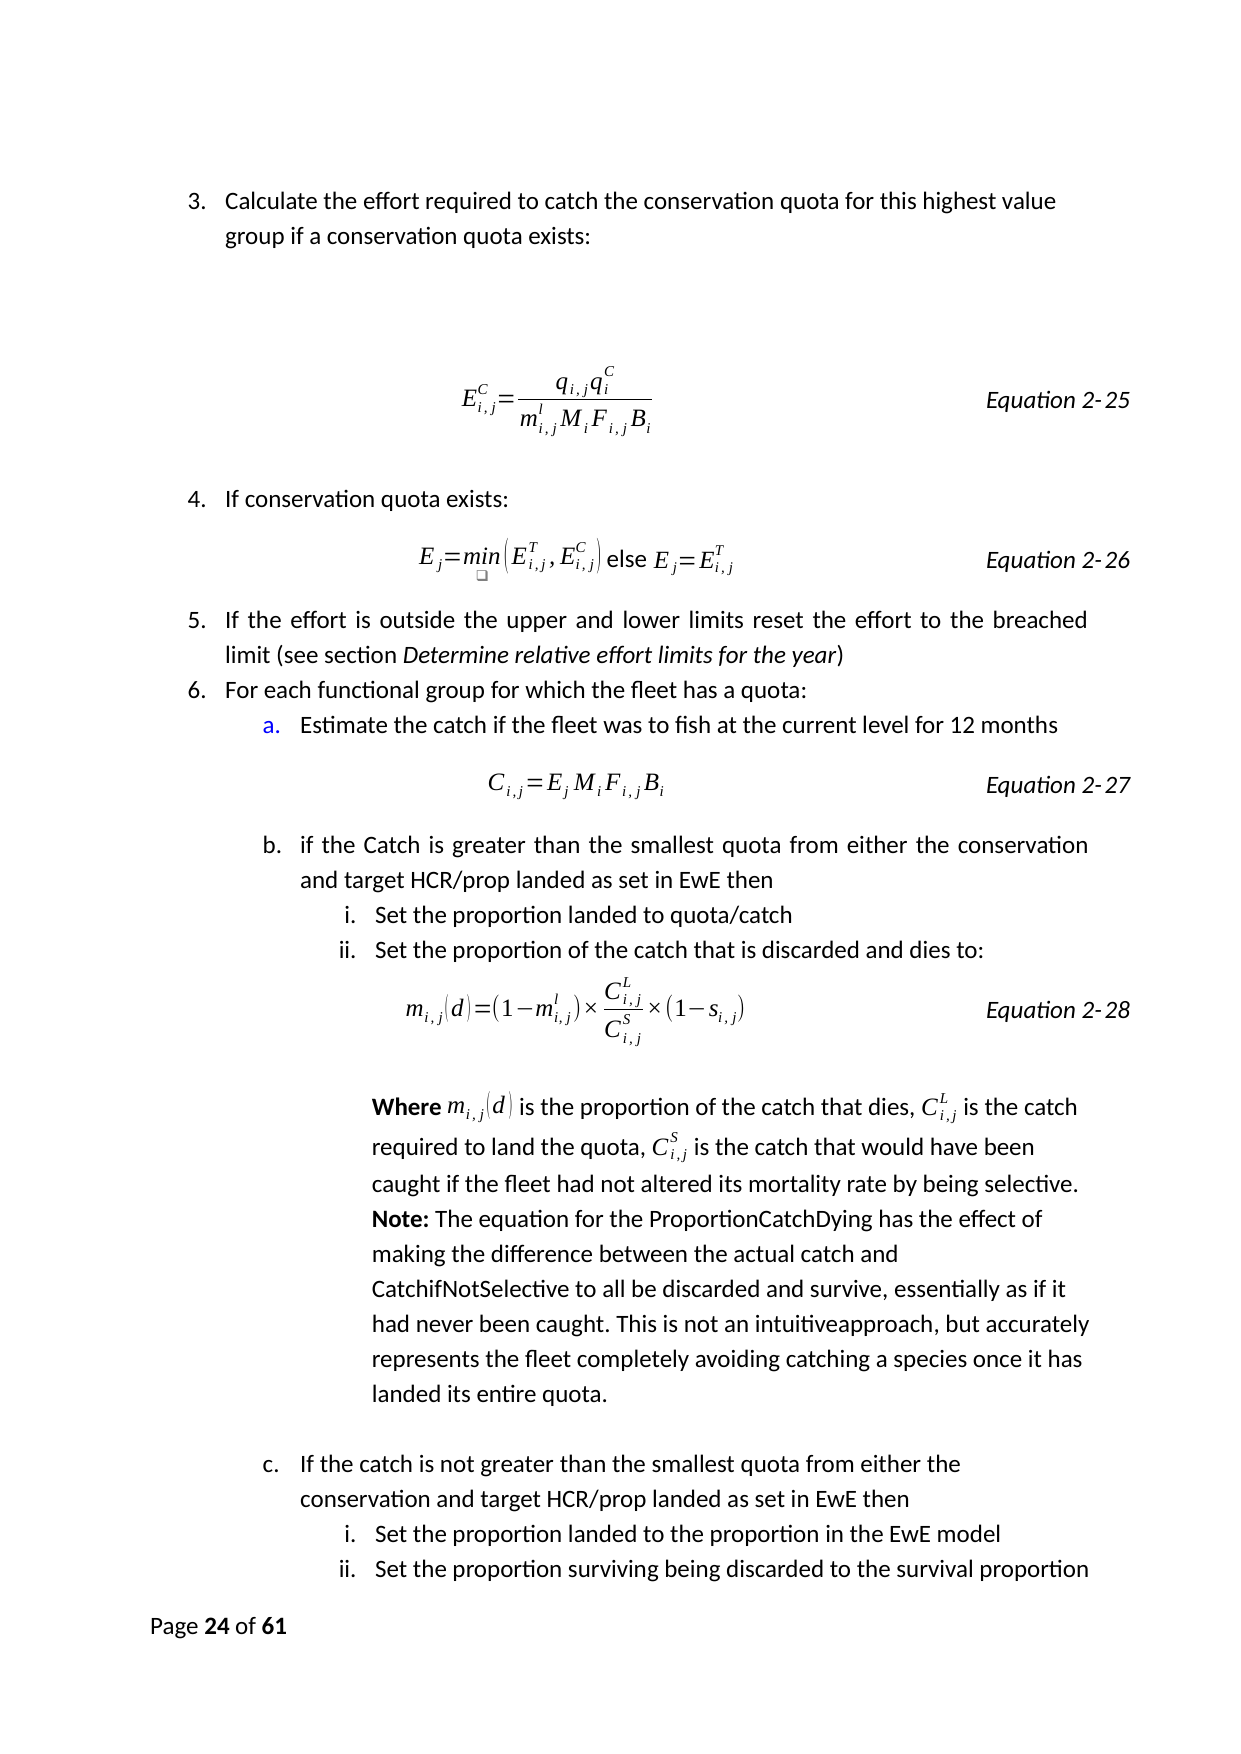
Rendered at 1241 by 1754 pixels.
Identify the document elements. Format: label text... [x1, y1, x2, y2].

list Calculate the effort required to catch the conservation quota for this highest value group if a conservation quota exists: [187, 185, 1090, 251]
list If the effort is outside the upper and lower limits reset the effort to the breached limit (see section Determine relative effort limits for the year) [187, 604, 1090, 669]
table_header [150, 969, 964, 1054]
list If the catch is not greater than the smallest quota from either the conservation and target HCR/prop landed as set in EwE then [262, 1448, 1090, 1513]
table_header [150, 744, 964, 829]
list If conservation quota exists: [187, 483, 1090, 514]
list Set the proportion landed to quota/catch [356, 899, 1090, 929]
list Set the proportion landed to the proportion in the EwE model [356, 1518, 1090, 1548]
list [356, 1553, 1090, 1583]
text Note: The equation for the ProportionCatchDying has the effect of making the difference between the actual catch and CatchifNotSelective to all be discarded and survive, essentially as if it had never been caught. This is not an intuitiveapproach, but accurately represents the fleet completely avoiding catching a species once it has landed its entire quota. [372, 1203, 1090, 1408]
list For each functional group for which the fleet has a quota: [187, 674, 1090, 704]
list if the Catch is greater than the smallest quota from either the conservation and target HCR/prop landed as set in EwE then [262, 829, 1090, 894]
list Set the proportion of the catch that is discarded and dies to: [356, 934, 1090, 964]
table_header [150, 359, 964, 444]
table_header else [150, 519, 964, 604]
list Estimate the catch if the fleet was to fish at the current level for 12 months [262, 709, 1090, 739]
text Where is the proportion of the catch that dies, is the catch required to land the quota, is the catch that would have been caught if the fleet had not altered its mortality rate by being selective. [372, 1089, 1090, 1198]
